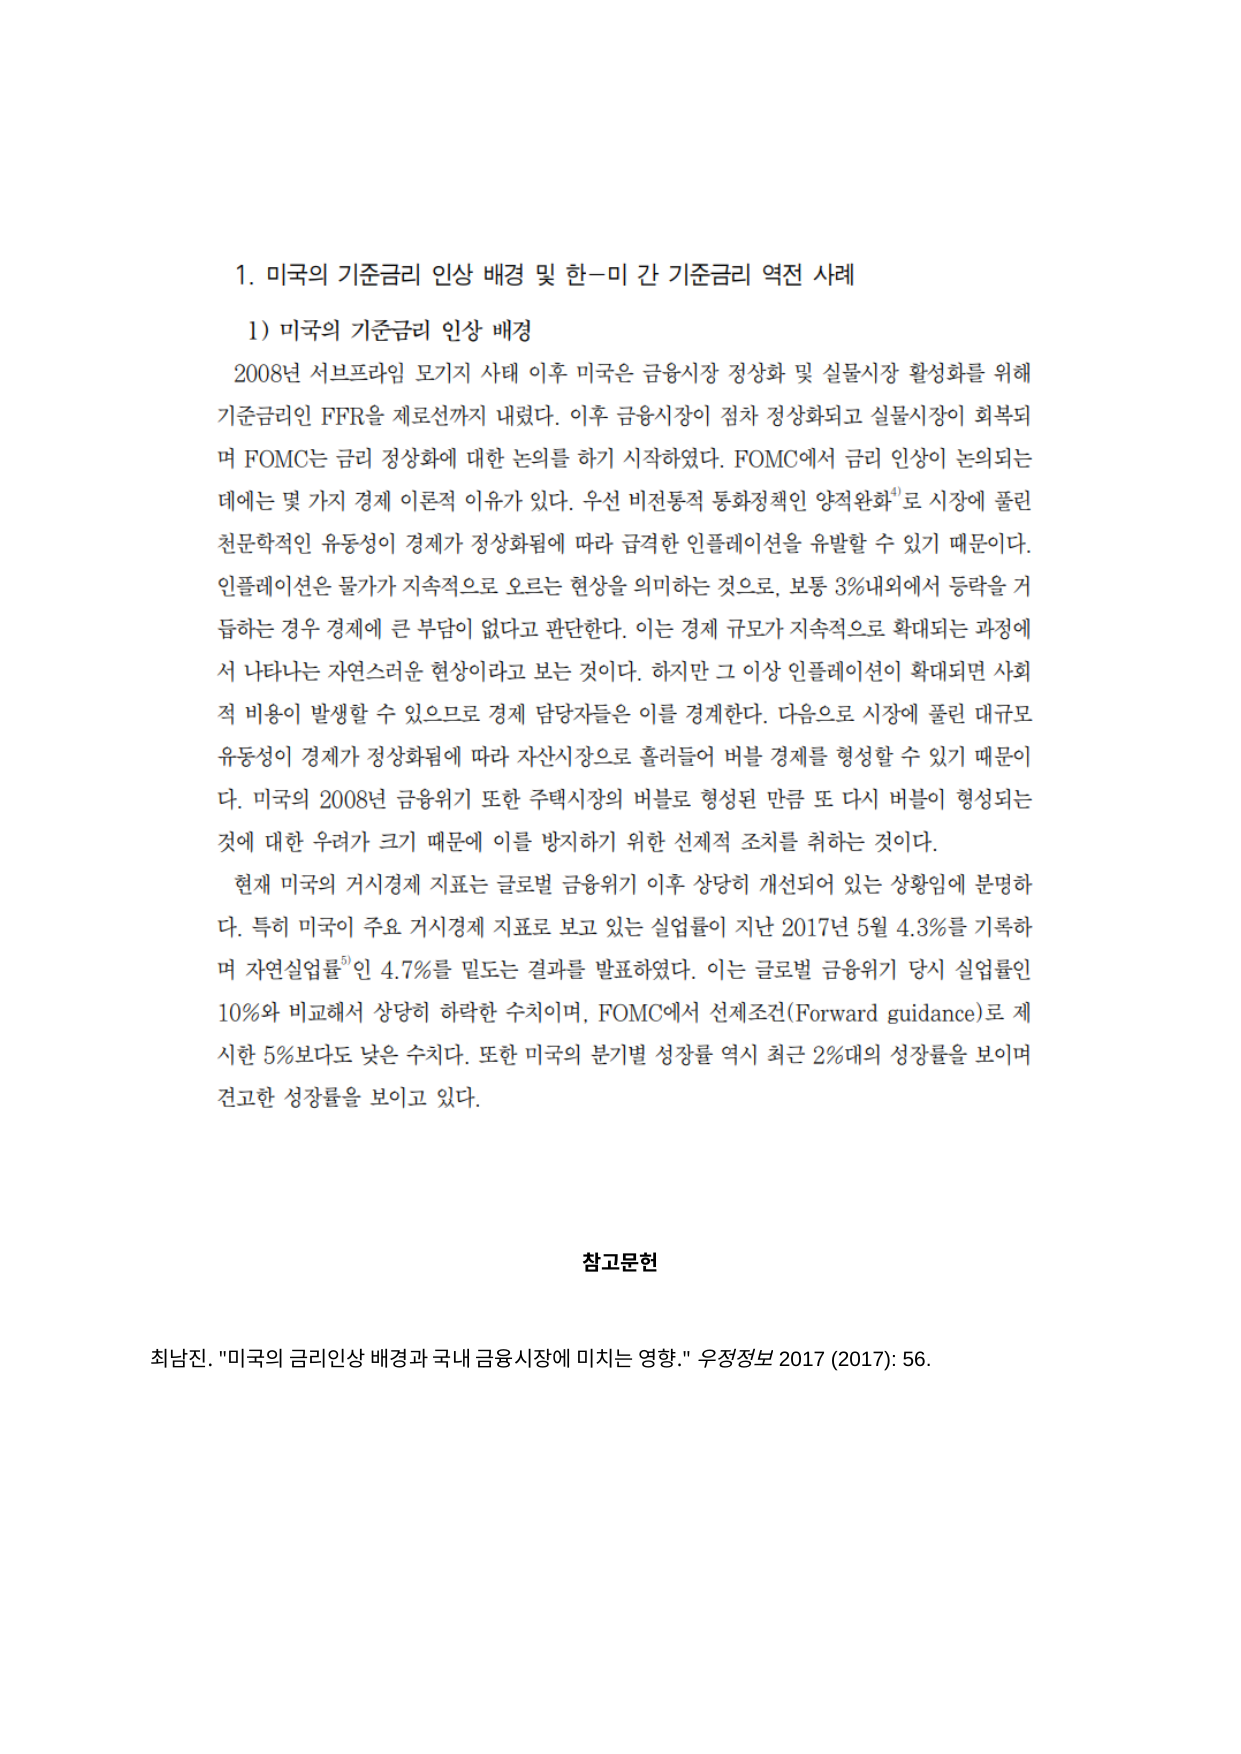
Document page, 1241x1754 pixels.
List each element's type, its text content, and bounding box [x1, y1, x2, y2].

picture [153, 235, 1094, 1131]
text 2017 (2017): 56. [150, 1342, 1090, 1373]
text 참고문헌 [150, 1246, 1090, 1276]
